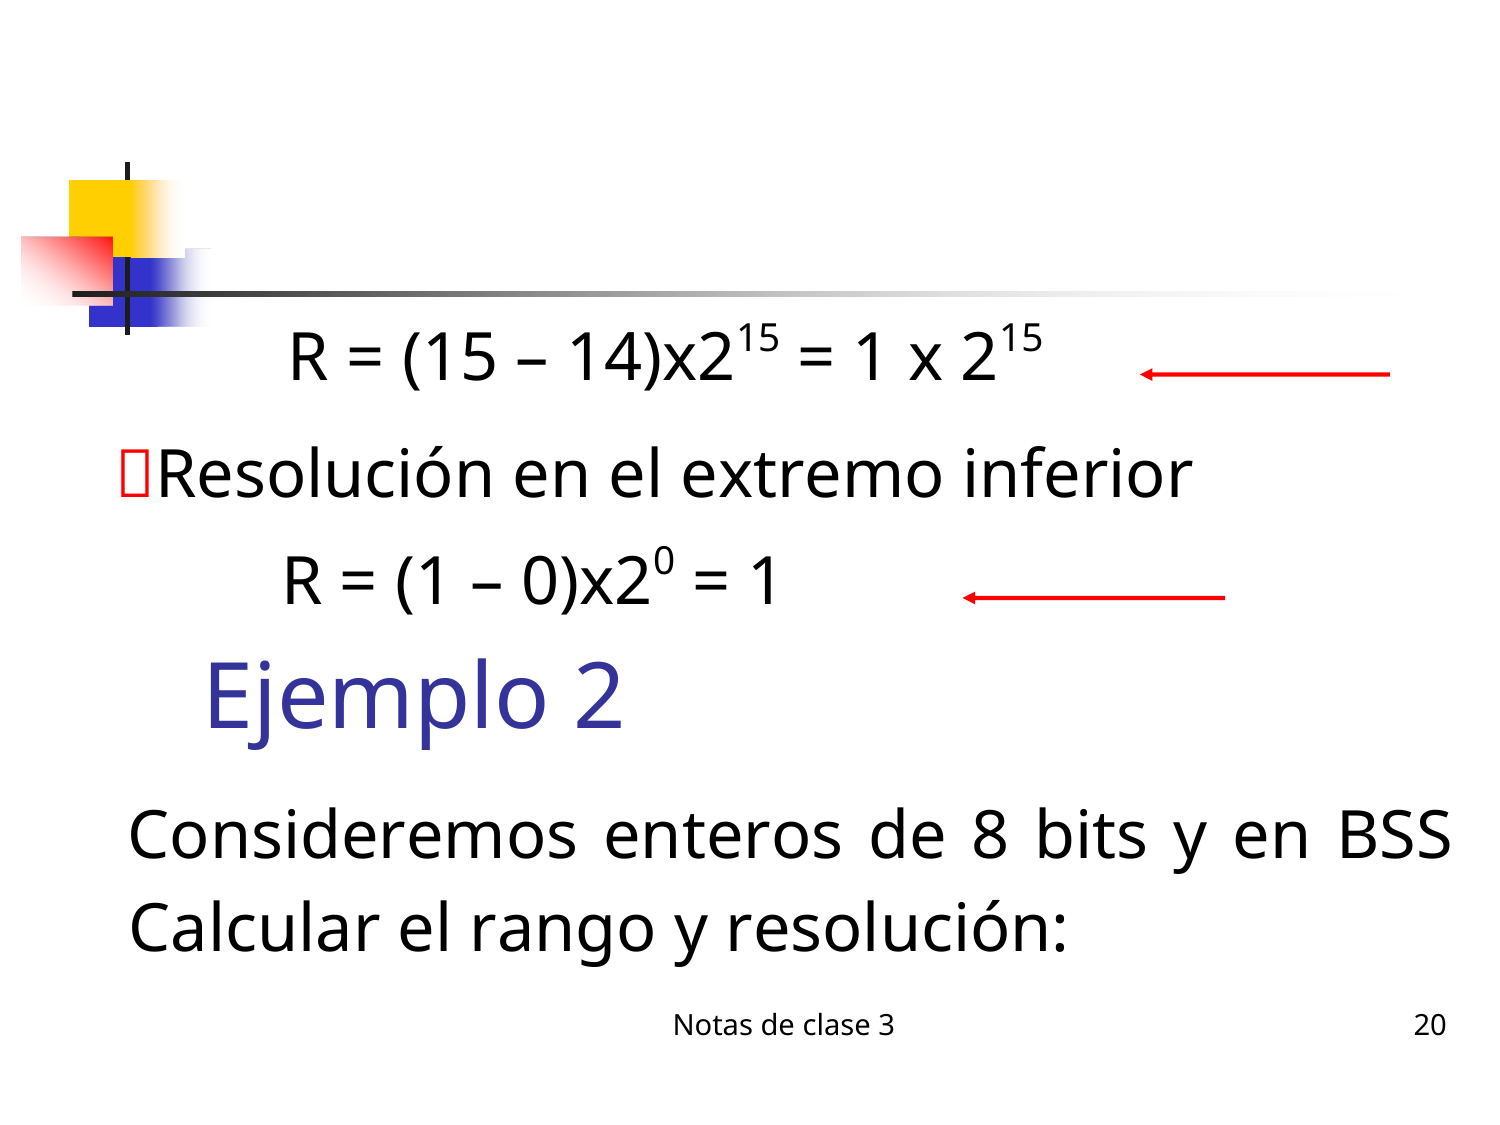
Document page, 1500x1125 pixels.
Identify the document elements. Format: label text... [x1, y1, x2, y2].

text Resolución en el extremo inferior [115, 426, 1454, 517]
subtitle Ejemplo 2 [202, 630, 1435, 755]
text Consideremos enteros de 8 bits y en BSS Calcular el rango y resolución: [127, 787, 1454, 971]
picture [20, 236, 113, 306]
text R = (15 – 14)x215 = 1 x 215 [65, 270, 1454, 400]
picture [130, 179, 211, 270]
text R = (1 – 0)x20 = 1 [65, 533, 1454, 624]
